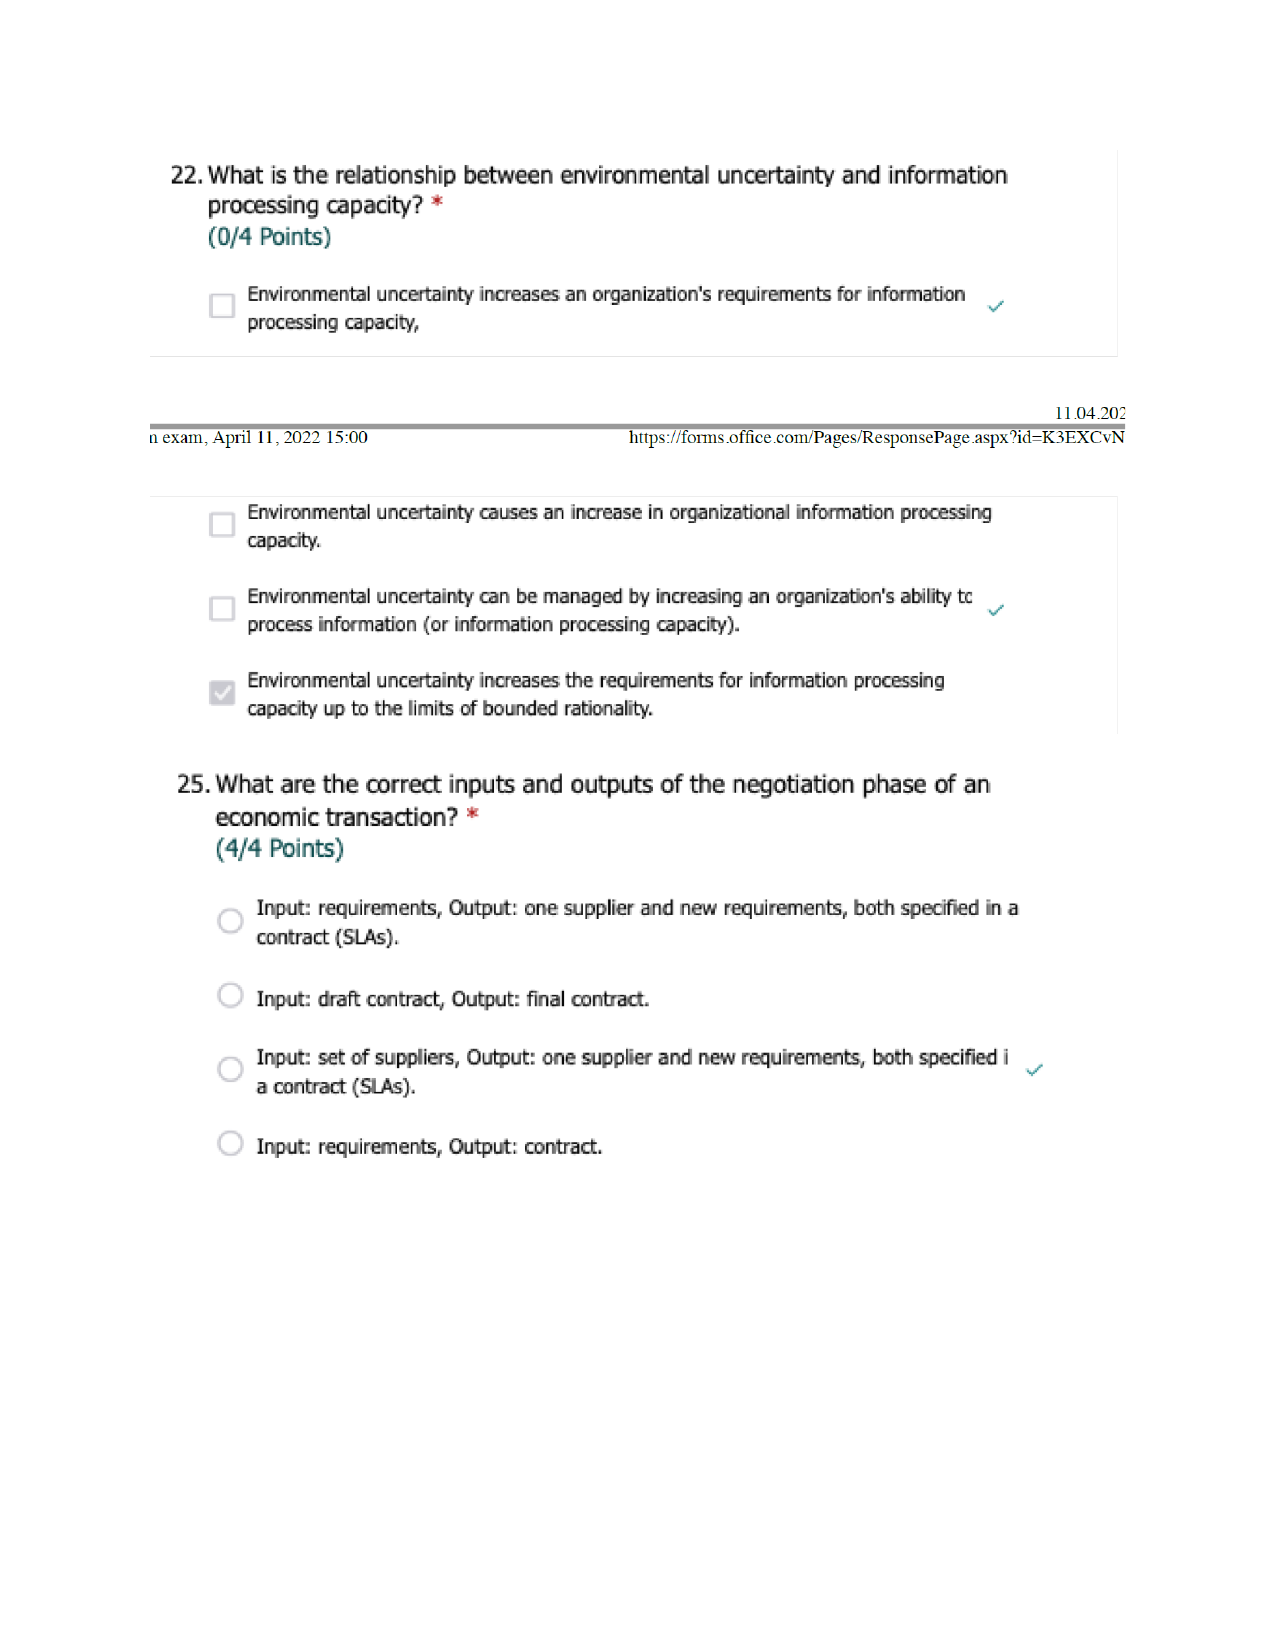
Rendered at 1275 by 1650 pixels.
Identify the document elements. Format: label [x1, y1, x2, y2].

picture [150, 736, 1124, 1177]
picture [150, 150, 1125, 734]
